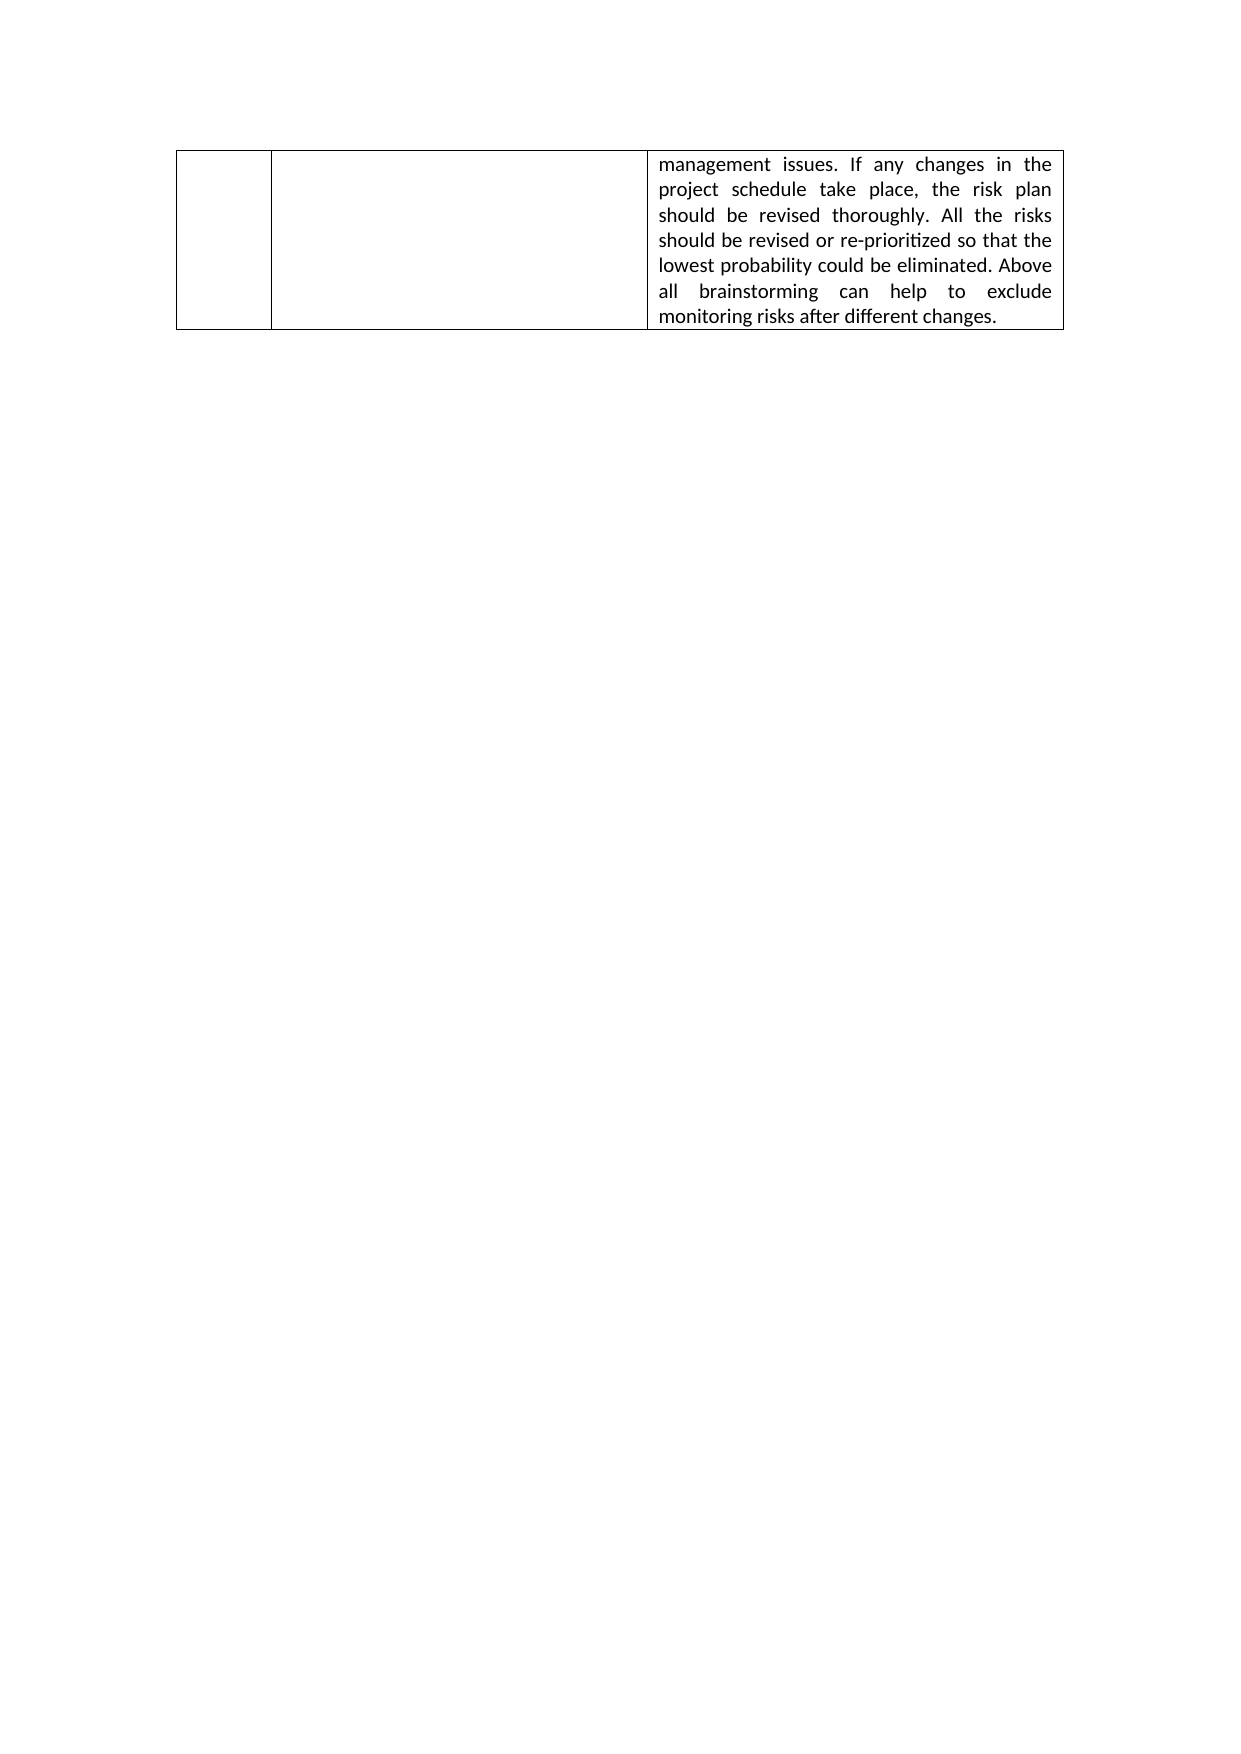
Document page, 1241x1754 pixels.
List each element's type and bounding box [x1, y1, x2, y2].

table_cell [272, 151, 647, 329]
table_cell [177, 151, 271, 329]
table_cell [648, 151, 1063, 329]
